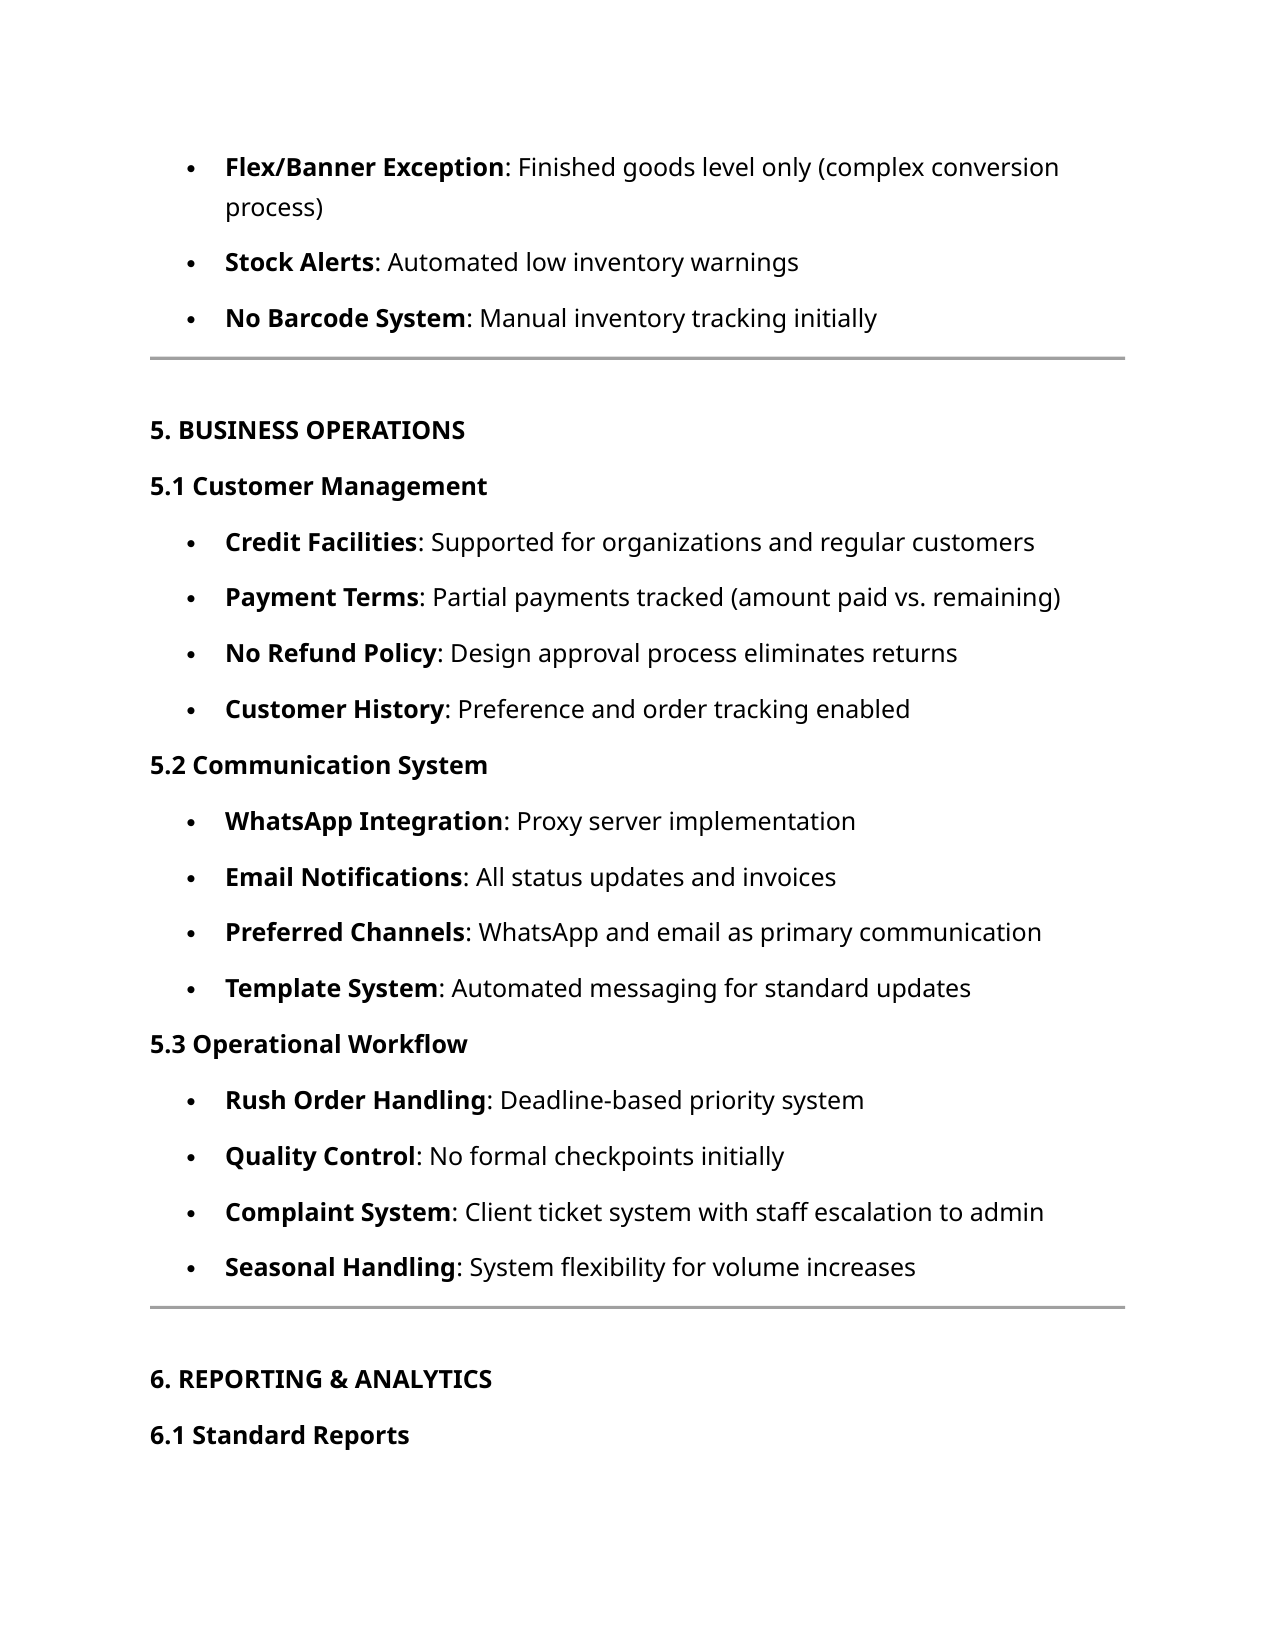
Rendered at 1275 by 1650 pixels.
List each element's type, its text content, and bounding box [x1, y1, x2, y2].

text 5.1 Customer Management [150, 468, 1125, 502]
list Complaint System: Client ticket system with staff escalation to admin [187, 1194, 1125, 1228]
text 6. REPORTING & ANALYTICS [150, 1362, 1125, 1396]
list Payment Terms: Partial payments tracked (amount paid vs. remaining) [187, 580, 1125, 614]
text 5.3 Operational Workflow [150, 1027, 1125, 1061]
list No Refund Policy: Design approval process eliminates returns [187, 636, 1125, 670]
list Rush Order Handling: Deadline-based priority system [187, 1082, 1125, 1117]
list Seasonal Handling: System flexibility for volume increases [187, 1250, 1125, 1284]
list Stock Alerts: Automated low inventory warnings [187, 245, 1125, 279]
list Preferred Channels: WhatsApp and email as primary communication [187, 915, 1125, 949]
list Email Notifications: All status updates and invoices [187, 859, 1125, 893]
list Flex/Banner Exception: Finished goods level only (complex conversion process) [187, 150, 1125, 223]
text 5. BUSINESS OPERATIONS [150, 412, 1125, 447]
text 5.2 Communication System [150, 747, 1125, 782]
list Quality Control: No formal checkpoints initially [187, 1138, 1125, 1172]
list Credit Facilities: Supported for organizations and regular customers [187, 524, 1125, 558]
list WhatsApp Integration: Proxy server implementation [187, 803, 1125, 837]
text 6.1 Standard Reports [150, 1417, 1125, 1452]
list Customer History: Preference and order tracking enabled [187, 692, 1125, 726]
list No Barcode System: Manual inventory tracking initially [187, 301, 1125, 335]
list Template System: Automated messaging for standard updates [187, 971, 1125, 1005]
